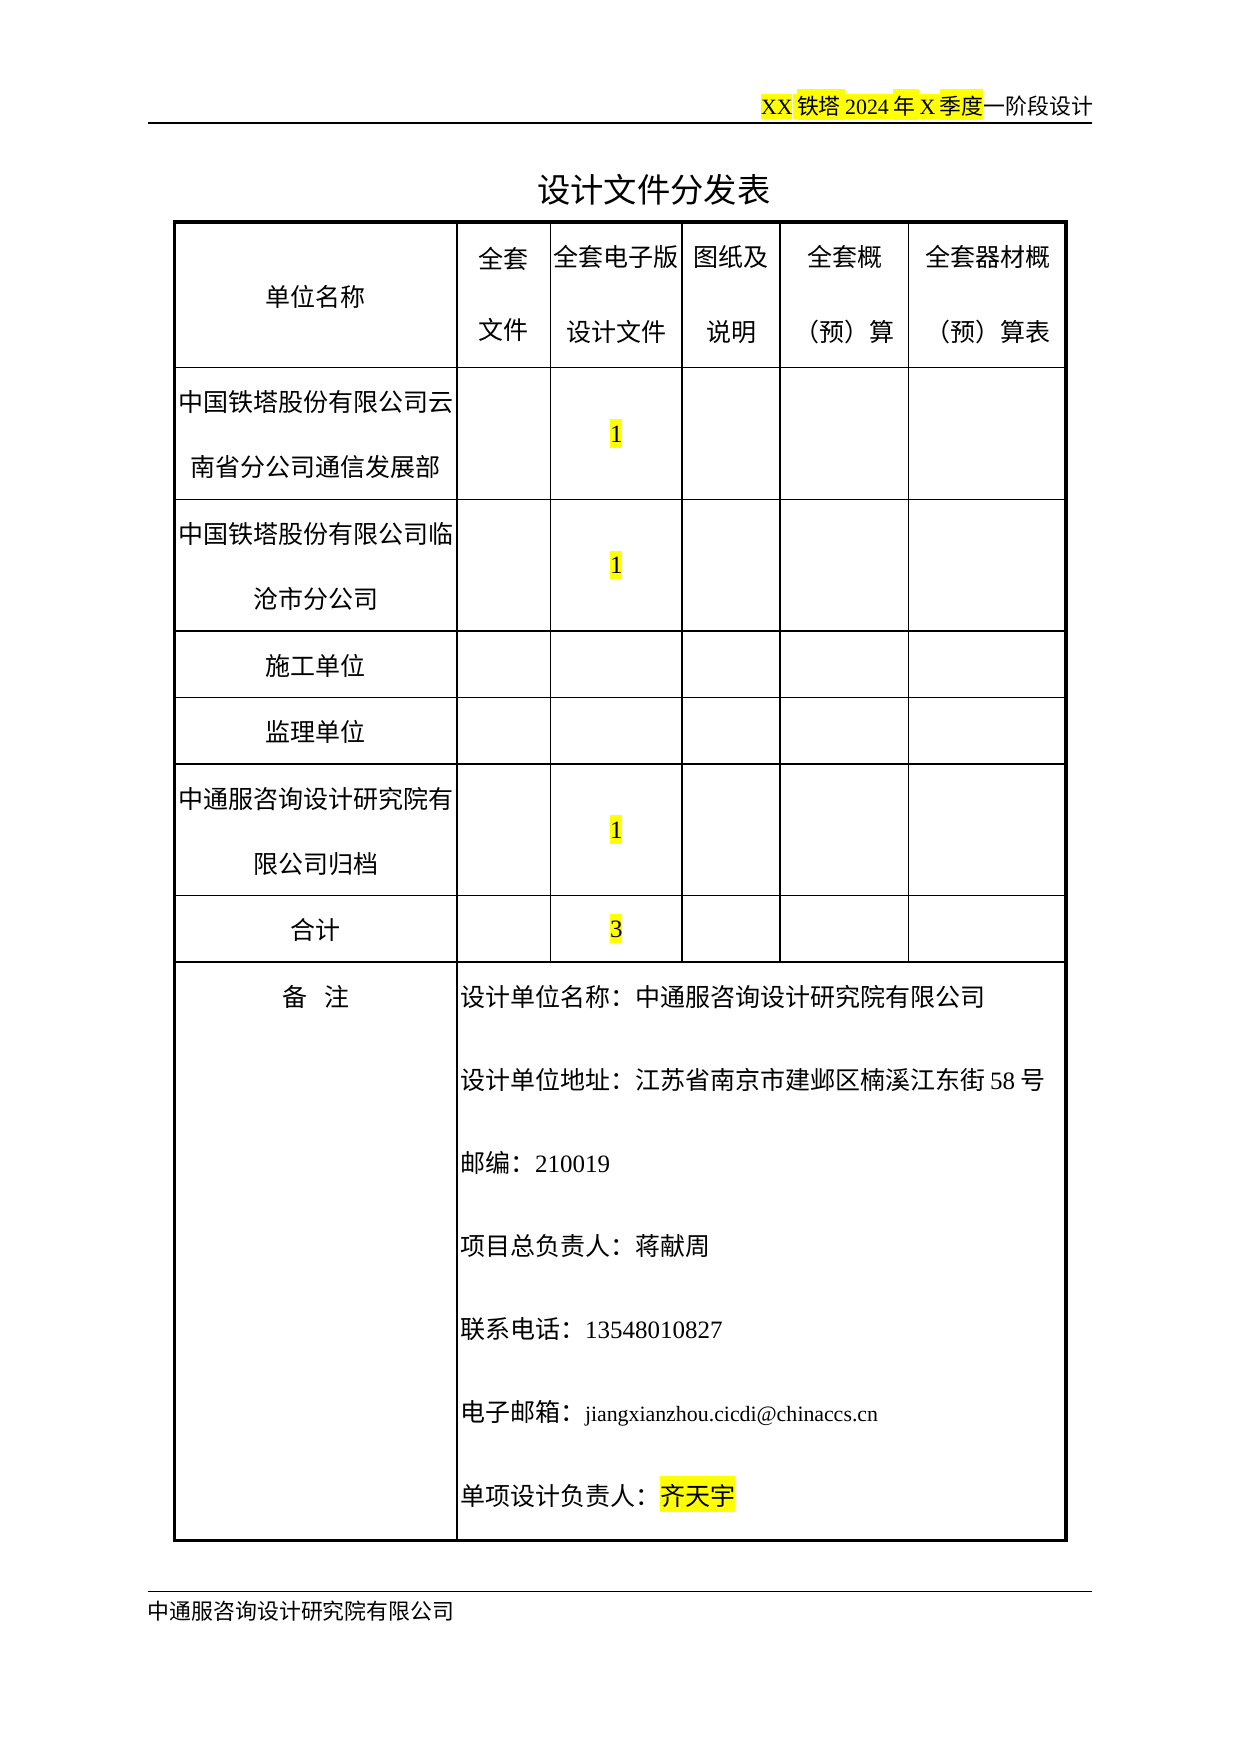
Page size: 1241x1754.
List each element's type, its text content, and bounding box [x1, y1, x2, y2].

table_cell [458, 632, 550, 697]
table_cell 1 [551, 500, 681, 630]
table_header 单位名称 [176, 224, 456, 367]
table_cell [909, 896, 1064, 961]
table_cell [781, 368, 908, 498]
table_header 图纸及说明 [683, 224, 779, 367]
table_cell [781, 698, 908, 763]
table_cell [781, 765, 908, 895]
table_cell [909, 698, 1064, 763]
table_cell [683, 632, 779, 697]
table_cell 1 [551, 368, 681, 498]
table_cell [458, 896, 550, 961]
table_header 全套器材概（预）算表 [909, 224, 1064, 367]
table_cell [683, 368, 779, 498]
table_header 全套概（预）算 [781, 224, 908, 367]
table_cell [683, 765, 779, 895]
table_cell 1 [551, 765, 681, 895]
table_cell 3 [551, 896, 681, 961]
table_cell [909, 368, 1064, 498]
table_cell [909, 765, 1064, 895]
table_cell [781, 632, 908, 697]
table_cell [458, 368, 550, 498]
table_cell [458, 698, 550, 763]
table_cell [781, 500, 908, 630]
table_cell 监理单位 [176, 698, 456, 763]
table_cell 备 注 [176, 963, 456, 1539]
table_cell 合计 [176, 896, 456, 961]
table_cell [683, 698, 779, 763]
table_cell 中通服咨询设计研究院有限公司归档 [176, 765, 456, 895]
table_cell [909, 500, 1064, 630]
table_cell 中国铁塔股份有限公司临沧市分公司 [176, 500, 456, 630]
table_cell [551, 698, 681, 763]
table_cell [458, 765, 550, 895]
table_cell 中国铁塔股份有限公司云南省分公司通信发展部 [176, 368, 456, 498]
table_cell 施工单位 [176, 632, 456, 697]
table_header 全套电子版设计文件 [551, 224, 681, 367]
table_cell [683, 896, 779, 961]
table_cell [683, 500, 779, 630]
table_cell [551, 632, 681, 697]
table_header 全套 文件 [458, 224, 550, 367]
text 设计文件分发表 [148, 155, 1092, 220]
table_cell [781, 896, 908, 961]
table_cell [909, 632, 1064, 697]
table_cell [458, 500, 550, 630]
